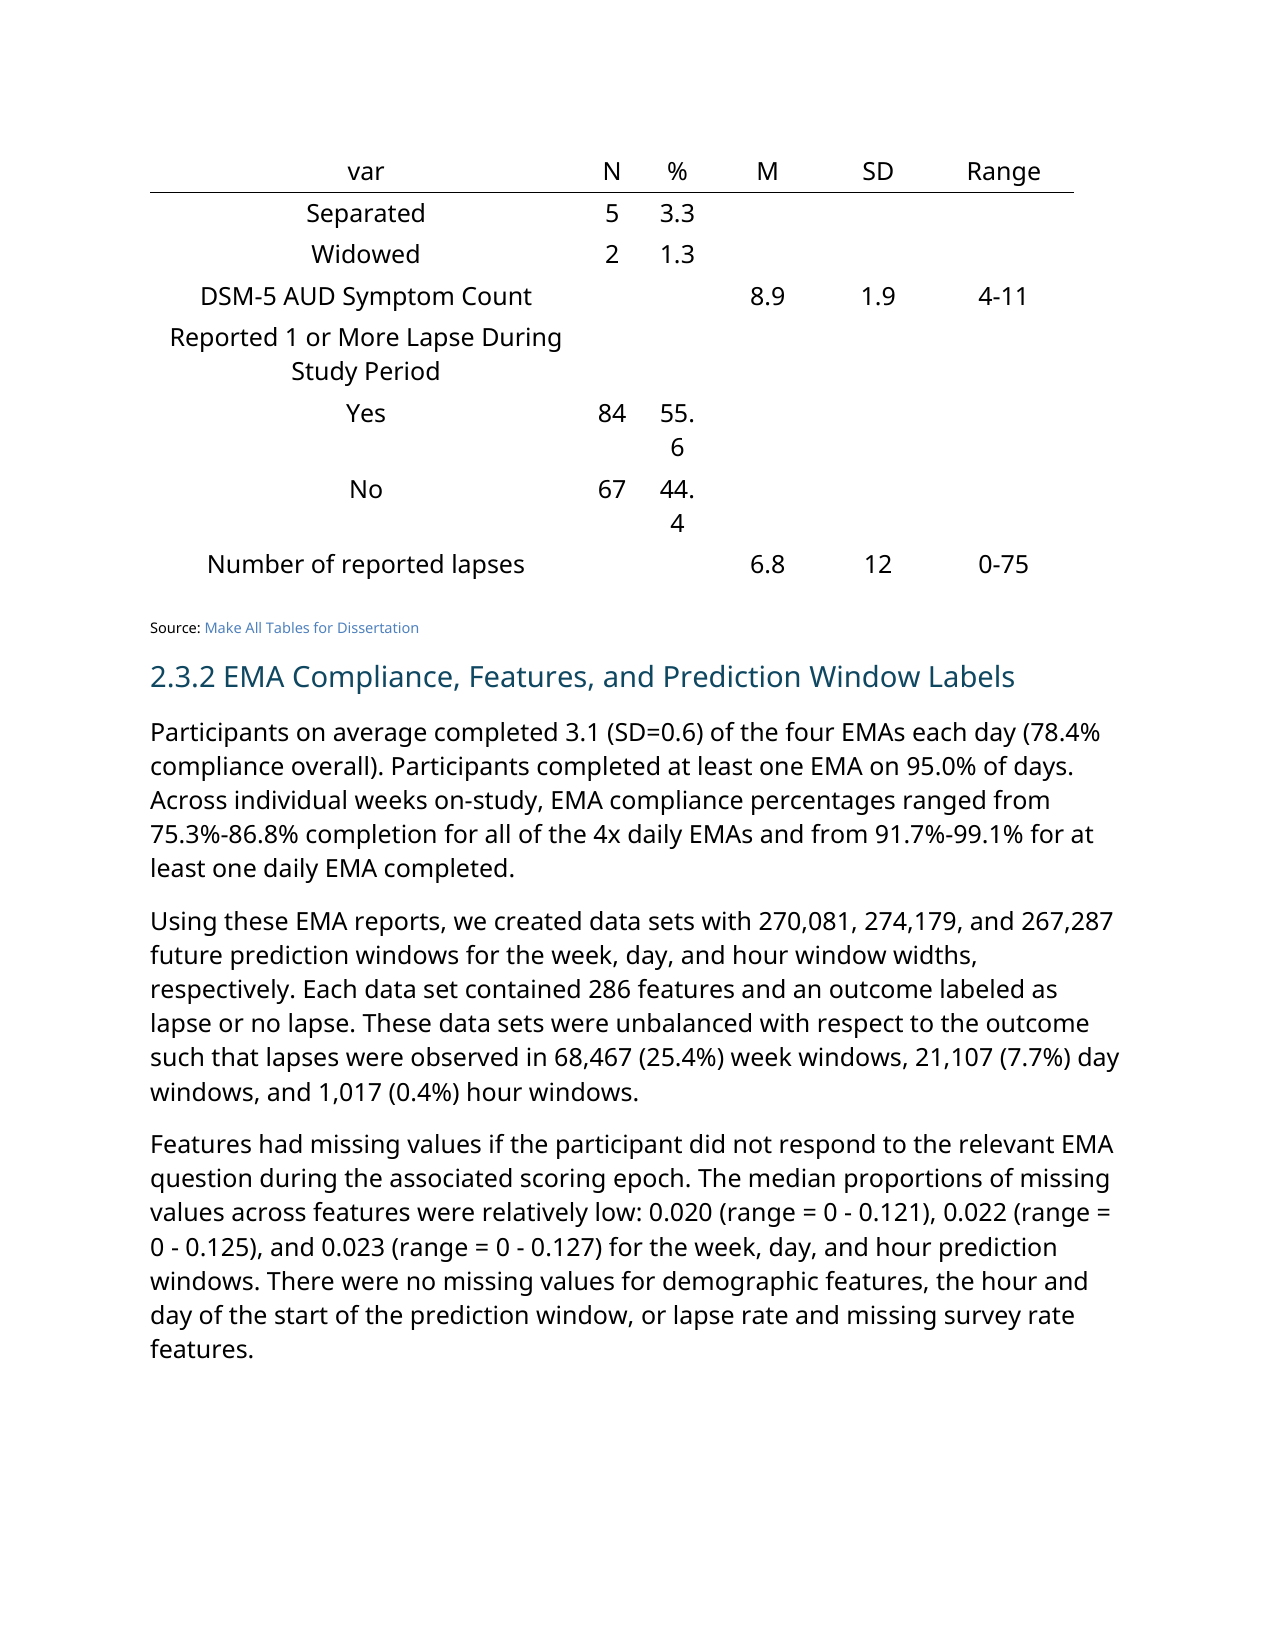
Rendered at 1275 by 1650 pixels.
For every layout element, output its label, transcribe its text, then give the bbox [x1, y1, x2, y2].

text Participants on average completed 3.1 (SD=0.6) of the four EMAs each day (78.4% compliance overall). Participants completed at least one EMA on 95.0% of days. Across individual weeks on-study, EMA compliance percentages ranged from 75.3%-86.8% completion for all of the 4x daily EMAs and from 91.7%-99.1% for at least one daily EMA completed. [150, 715, 1125, 885]
text Source: Make All Tables for Dissertation [150, 603, 1125, 638]
text Using these EMA reports, we created data sets with 270,081, 274,179, and 267,287 future prediction windows for the week, day, and hour window widths, respectively. Each data set contained 286 features and an outcome labeled as lapse or no lapse. These data sets were unbalanced with respect to the outcome such that lapses were observed in 68,467 (25.4%) week windows, 21,107 (7.7%) day windows, and 1,017 (0.4%) hour windows. [150, 904, 1125, 1108]
subtitle 2.3.2 EMA Compliance, Features, and Prediction Window Labels [150, 656, 1125, 696]
text Features had missing values if the participant did not respond to the relevant EMA question during the associated scoring epoch. The median proportions of missing values across features were relatively low: 0.020 (range = 0 - 0.121), 0.022 (range = 0 - 0.125), and 0.023 (range = 0 - 0.127) for the week, day, and hour prediction windows. There were no missing values for demographic features, the hour and day of the start of the prediction window, or lapse rate and missing survey rate features. [150, 1127, 1125, 1365]
table_header Table 1: Demographic and Lapse Characteristics [139, 150, 1114, 585]
